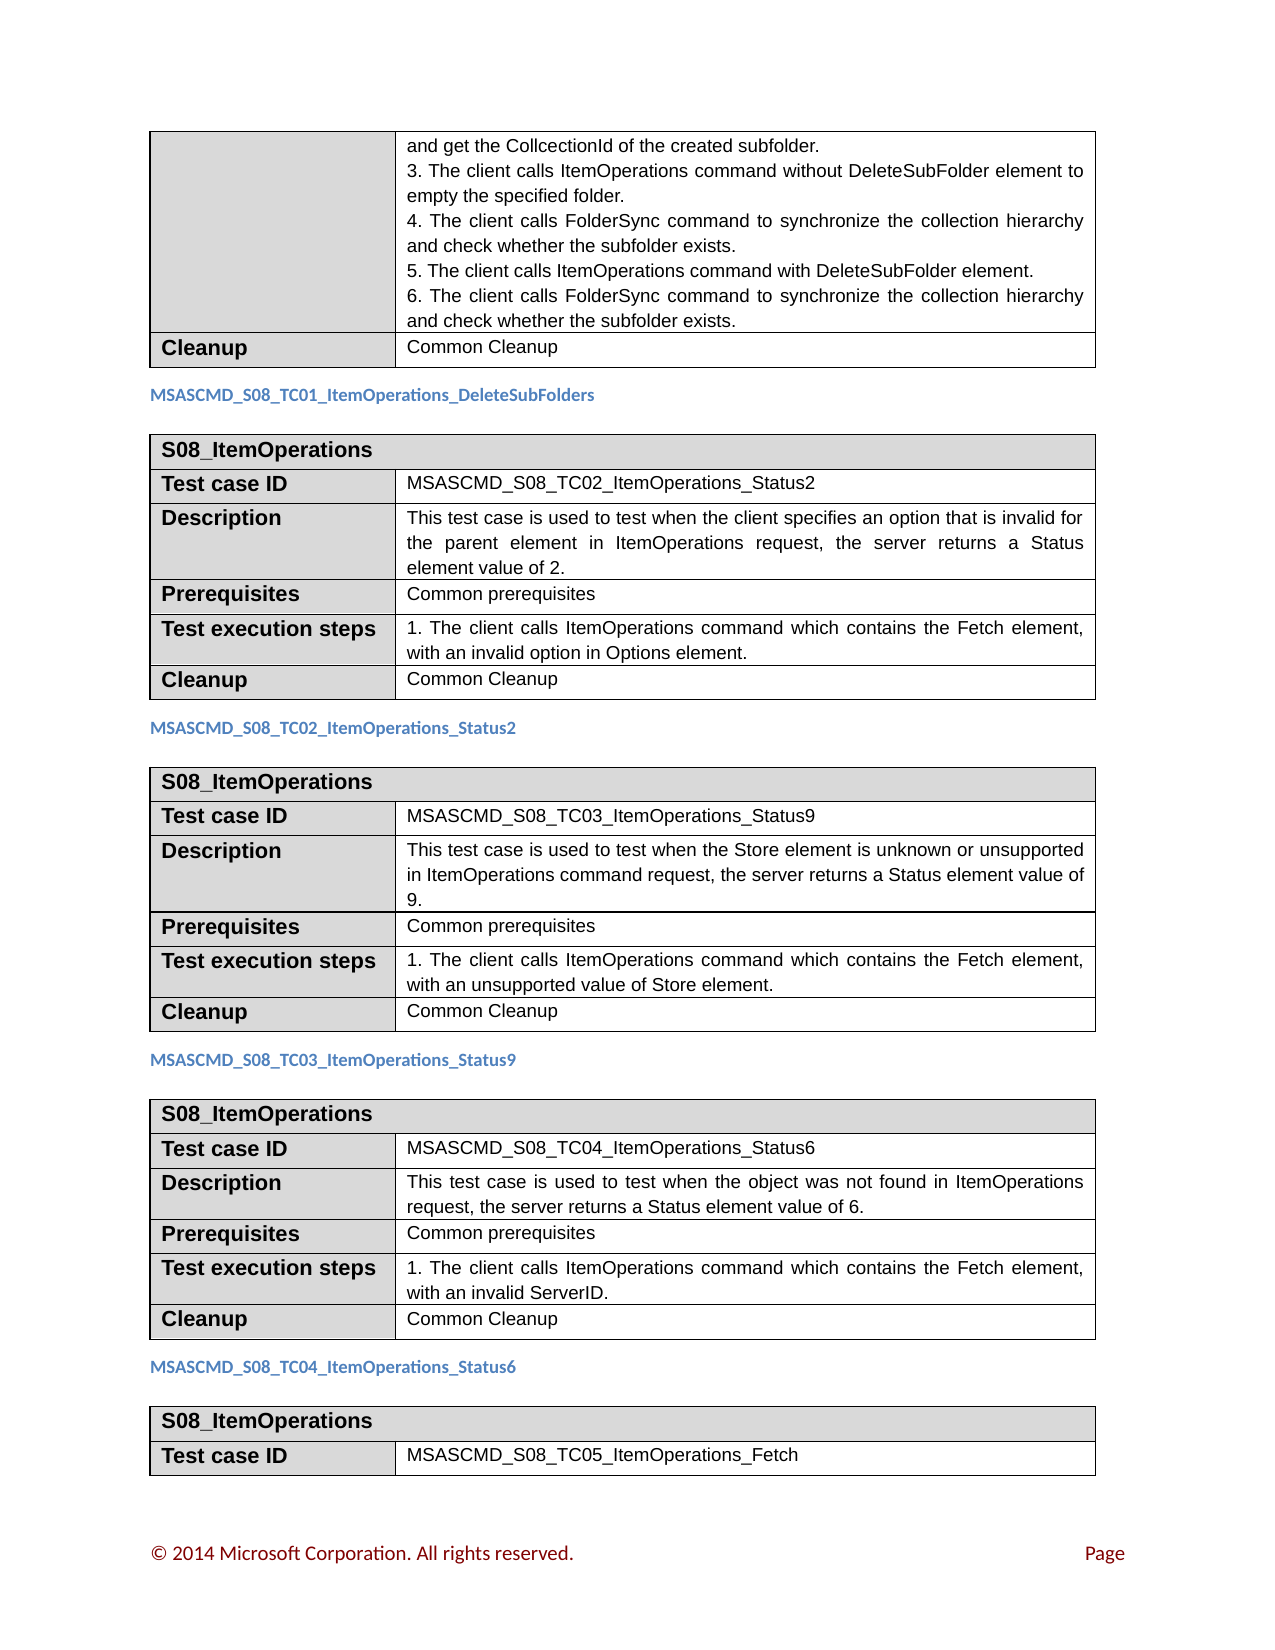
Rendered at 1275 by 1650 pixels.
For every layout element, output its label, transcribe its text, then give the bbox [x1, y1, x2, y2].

table_cell 1. The client calls ItemOperations command which contains the Fetch element, with an invalid option in Options element. [396, 615, 1095, 664]
text MSASCMD_S08_TC03_ItemOperations_Status9 [150, 1045, 1125, 1072]
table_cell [151, 132, 395, 332]
table_cell 1. The client calls ItemOperations command which contains the Fetch element, with an invalid ServerID. [396, 1254, 1095, 1304]
table_cell This test case is used to test when the object was not found in ItemOperations request, the server returns a Status element value of 6. [396, 1169, 1095, 1219]
table_cell 1. The client calls ItemOperations command which contains the Fetch element, with an unsupported value of Store element. [396, 947, 1095, 997]
table_cell Test execution steps [151, 947, 395, 997]
table_cell Prerequisites [151, 913, 395, 946]
table_cell Test case ID [151, 470, 395, 503]
table_cell Prerequisites [151, 580, 395, 613]
table_cell MSASCMD_S08_TC04_ItemOperations_Status6 [396, 1134, 1095, 1168]
table_cell Description [151, 836, 395, 911]
table_cell Test case ID [151, 1134, 395, 1168]
table_cell Cleanup [151, 1305, 395, 1338]
table_cell Cleanup [151, 333, 395, 367]
table_cell Common prerequisites [396, 580, 1095, 613]
table_cell MSASCMD_S08_TC02_ItemOperations_Status2 [396, 470, 1095, 503]
table_cell Common prerequisites [396, 1220, 1095, 1253]
table_cell This test case is used to test when the Store element is unknown or unsupported in ItemOperations command request, the server returns a Status element value of 9. [396, 836, 1095, 911]
table_header S08_ItemOperations [151, 1407, 1095, 1441]
table_cell Common Cleanup [396, 998, 1095, 1031]
table_cell Test case ID [151, 1442, 395, 1475]
table_cell Cleanup [151, 666, 395, 699]
table_cell Common Cleanup [396, 333, 1095, 367]
table_cell Cleanup [151, 998, 395, 1031]
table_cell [396, 132, 1095, 332]
table_cell Test case ID [151, 802, 395, 835]
table_cell Prerequisites [151, 1220, 395, 1253]
table_header S08_ItemOperations [151, 768, 1095, 801]
table_cell Test execution steps [151, 615, 395, 664]
text MSASCMD_S08_TC01_ItemOperations_DeleteSubFolders [150, 380, 1125, 407]
table_cell Common Cleanup [396, 1305, 1095, 1338]
text MSASCMD_S08_TC04_ItemOperations_Status6 [150, 1352, 1125, 1379]
table_cell Common Cleanup [396, 666, 1095, 699]
table_header S08_ItemOperations [151, 1100, 1095, 1133]
table_cell Description [151, 1169, 395, 1219]
table_cell MSASCMD_S08_TC03_ItemOperations_Status9 [396, 802, 1095, 835]
table_cell Test execution steps [151, 1254, 395, 1304]
table_header S08_ItemOperations [151, 435, 1095, 469]
table_cell Common prerequisites [396, 913, 1095, 946]
table_cell Description [151, 504, 395, 579]
text MSASCMD_S08_TC02_ItemOperations_Status2 [150, 712, 1125, 739]
table_cell This test case is used to test when the client specifies an option that is invalid for the parent element in ItemOperations request, the server returns a Status element value of 2. [396, 504, 1095, 579]
table_cell MSASCMD_S08_TC05_ItemOperations_Fetch [396, 1442, 1095, 1475]
